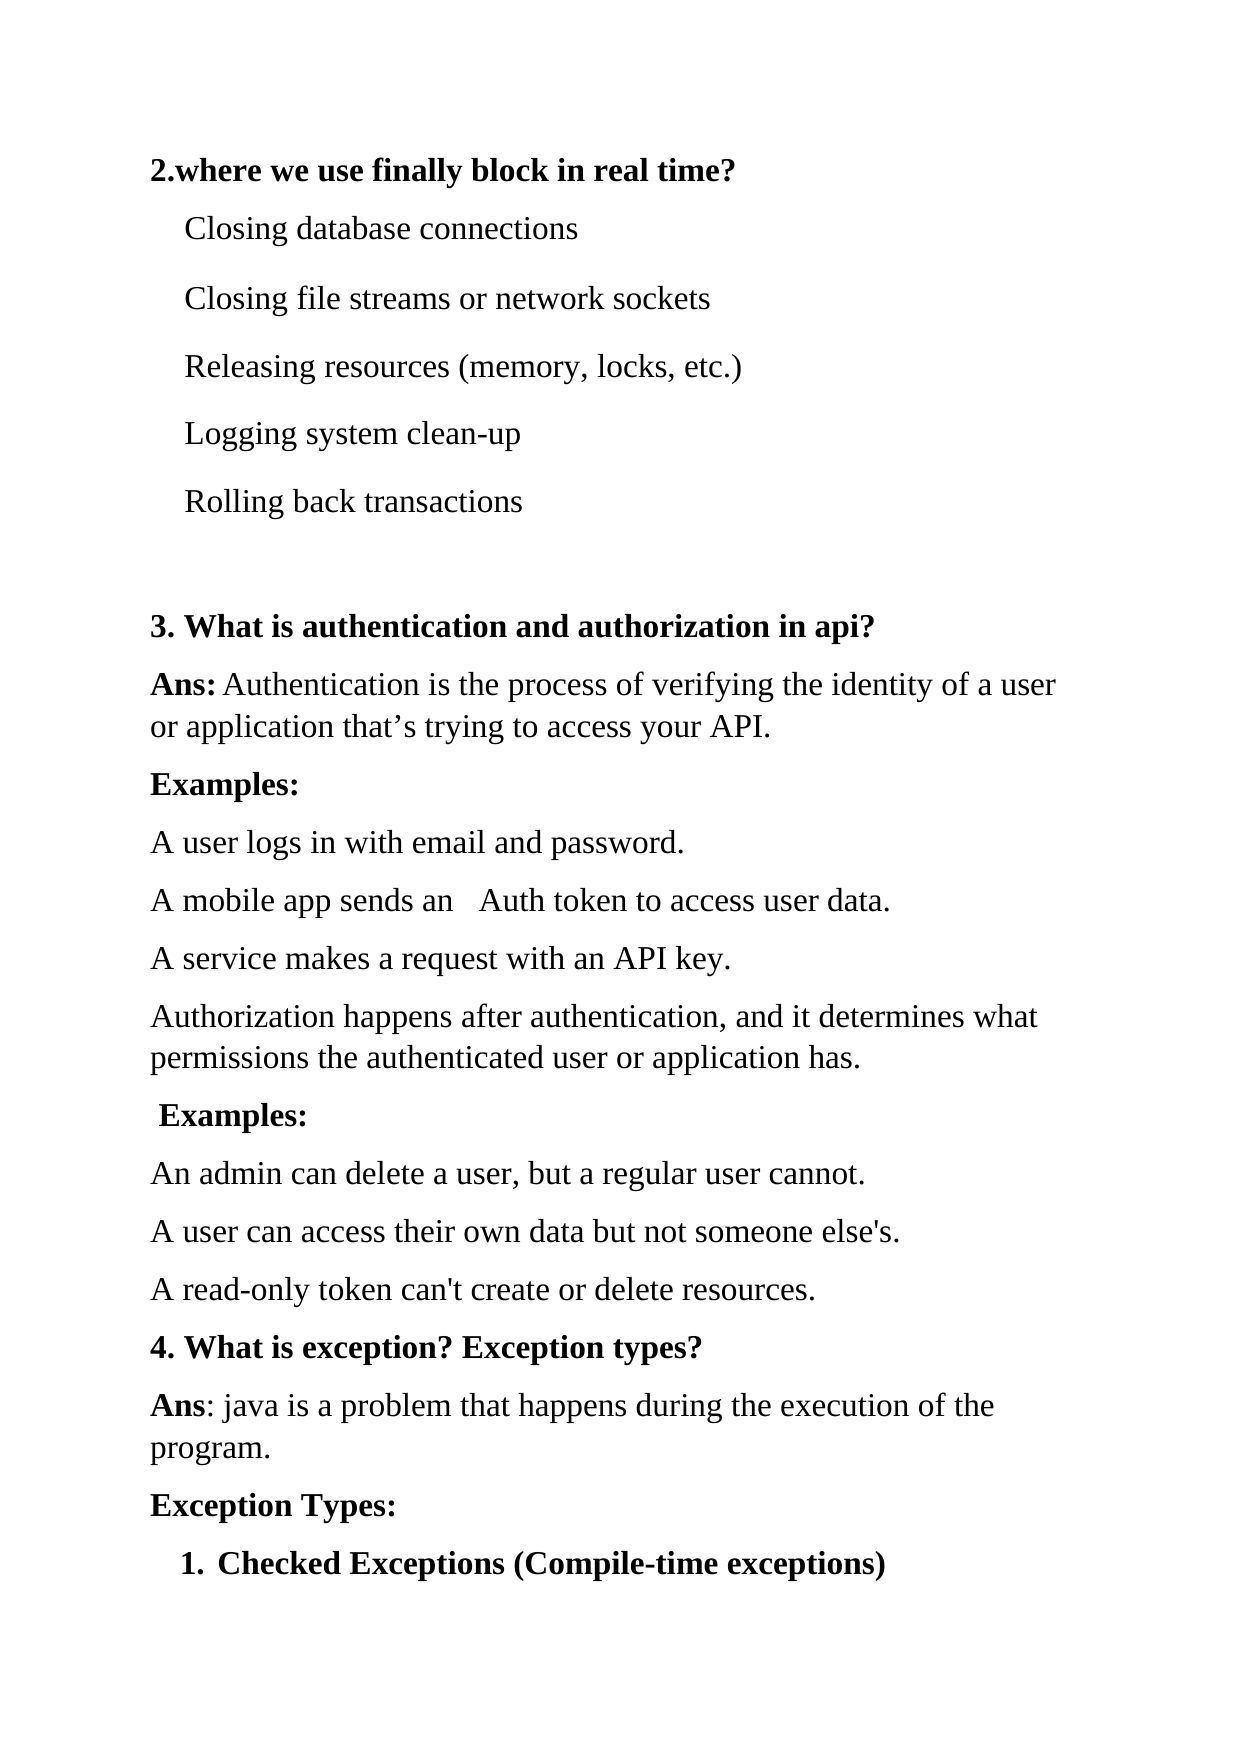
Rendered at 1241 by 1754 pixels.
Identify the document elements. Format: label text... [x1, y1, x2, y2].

text  Closing file streams or network sockets [150, 278, 1090, 317]
text 4. What is exception? Exception types? [150, 1327, 1090, 1366]
text Authorization happens after authentication, and it determines what permissions the authenticated user or application has. [150, 996, 1090, 1076]
text Examples: [150, 1095, 1090, 1134]
list Checked Exceptions (Compile-time exceptions) [179, 1543, 1090, 1581]
text A mobile app sends an Auth token to access user data. [150, 880, 1090, 918]
text A service makes a request with an API key. [150, 938, 1090, 976]
text Examples: [150, 764, 1090, 802]
text A user logs in with email and password. [150, 822, 1090, 860]
text  Releasing resources (memory, locks, etc.) [150, 346, 1090, 384]
text Ans: java is a problem that happens during the execution of the program. [150, 1386, 1090, 1465]
text A user can access their own data but not someone else's. [150, 1211, 1090, 1250]
text  Closing database connections [150, 208, 1090, 246]
text A read-only token can't create or delete resources. [150, 1269, 1090, 1308]
text Exception Types: [150, 1485, 1090, 1523]
text  Logging system clean-up [150, 413, 1090, 452]
text An admin can delete a user, but a regular user cannot. [150, 1153, 1090, 1192]
text 3. What is authentication and authorization in api? [150, 607, 1090, 645]
text Ans: Authentication is the process of verifying the identity of a user or application that’s trying to access your API. [150, 664, 1090, 744]
text  Rolling back transactions [150, 481, 1090, 519]
text 2.where we use finally block in real time? [150, 150, 1090, 188]
